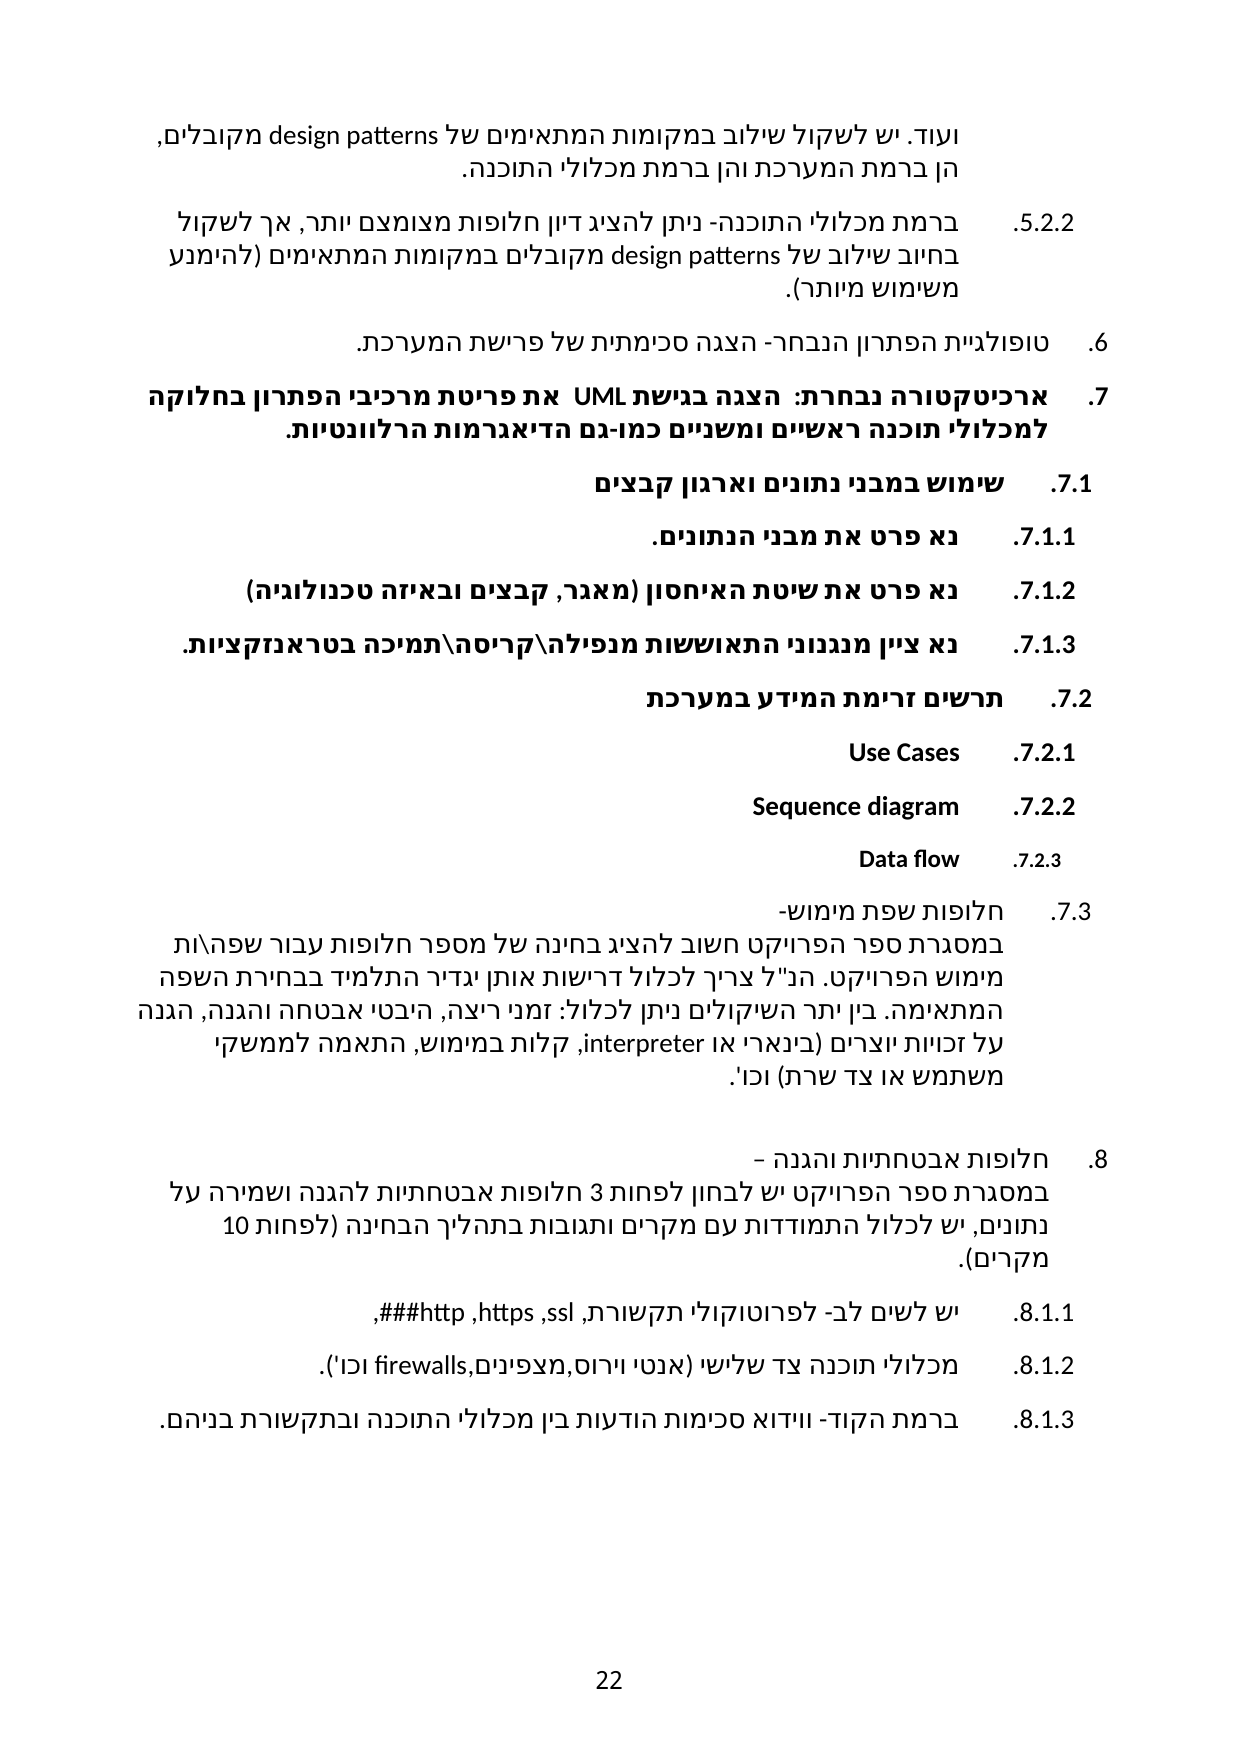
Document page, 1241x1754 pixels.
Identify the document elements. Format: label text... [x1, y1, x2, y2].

subtitle ארכיטקטורה נבחרת: הצגה בגישת UML את פריטת מרכיבי הפתרון בחלוקה למכלולי תוכנה ראשיים ומשניים כמו-גם הדיאגרמות הרלוונטיות. [131, 379, 1087, 445]
subtitle Data flow [131, 843, 1012, 873]
subtitle נא פרט את מבני הנתונים. [131, 519, 1012, 553]
subtitle נא ציין מנגנוני התאוששות מנפילה\קריסה\תמיכה בטראנזקציות. [131, 627, 1012, 660]
list יש לשים לב- לפרוטוקולי תקשורת, http ,https ,ssl###, [131, 1295, 1012, 1328]
list ברמת מכלולי התוכנה- ניתן להציג דיון חלופות מצומצם יותר, אך לשקול בחיוב שילוב של design patterns מקובלים במקומות המתאימים (להימנע משימוש מיותר). [131, 205, 1012, 304]
list חלופות אבטחתיות והגנה – במסגרת ספר הפרויקט יש לבחון לפחות 3 חלופות אבטחתיות להגנה ושמירה על נתונים, יש לכלול התמודדות עם מקרים ותגובות בתהליך הבחינה (לפחות 10 מקרים). [131, 1142, 1087, 1274]
subtitle נא פרט את שיטת האיחסון (מאגר, קבצים ובאיזה טכנולוגיה) [131, 573, 1012, 606]
subtitle תרשים זרימת המידע במערכת [131, 681, 1050, 714]
subtitle Sequence diagram [131, 789, 1012, 822]
list טופולגיית הפתרון הנבחר- הצגה סכימתית של פרישת המערכת. [131, 325, 1087, 358]
subtitle שימוש במבני נתונים וארגון קבצים [131, 466, 1050, 499]
list חלופות שפת מימוש- במסגרת ספר הפרויקט חשוב להציג בחינה של מספר חלופות עבור שפה\ות מימוש הפרויקט. הנ"ל צריך לכלול דרישות אותן יגדיר התלמיד בבחירת השפה המתאימה. בין יתר השיקולים ניתן לכלול: זמני ריצה, היבטי אבטחה והגנה, הגנה על זכויות יוצרים (בינארי או interpreter, קלות במימוש, התאמה לממשקי משתמש או צד שרת) וכו'. [131, 894, 1050, 1121]
subtitle Use Cases [131, 735, 1012, 768]
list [131, 118, 1012, 184]
list מכלולי תוכנה צד שלישי (אנטי וירוס,מצפינים,firewalls וכו'). [131, 1348, 1012, 1382]
list ברמת הקוד- ווידוא סכימות הודעות בין מכלולי התוכנה ובתקשורת בניהם. [131, 1402, 1012, 1435]
